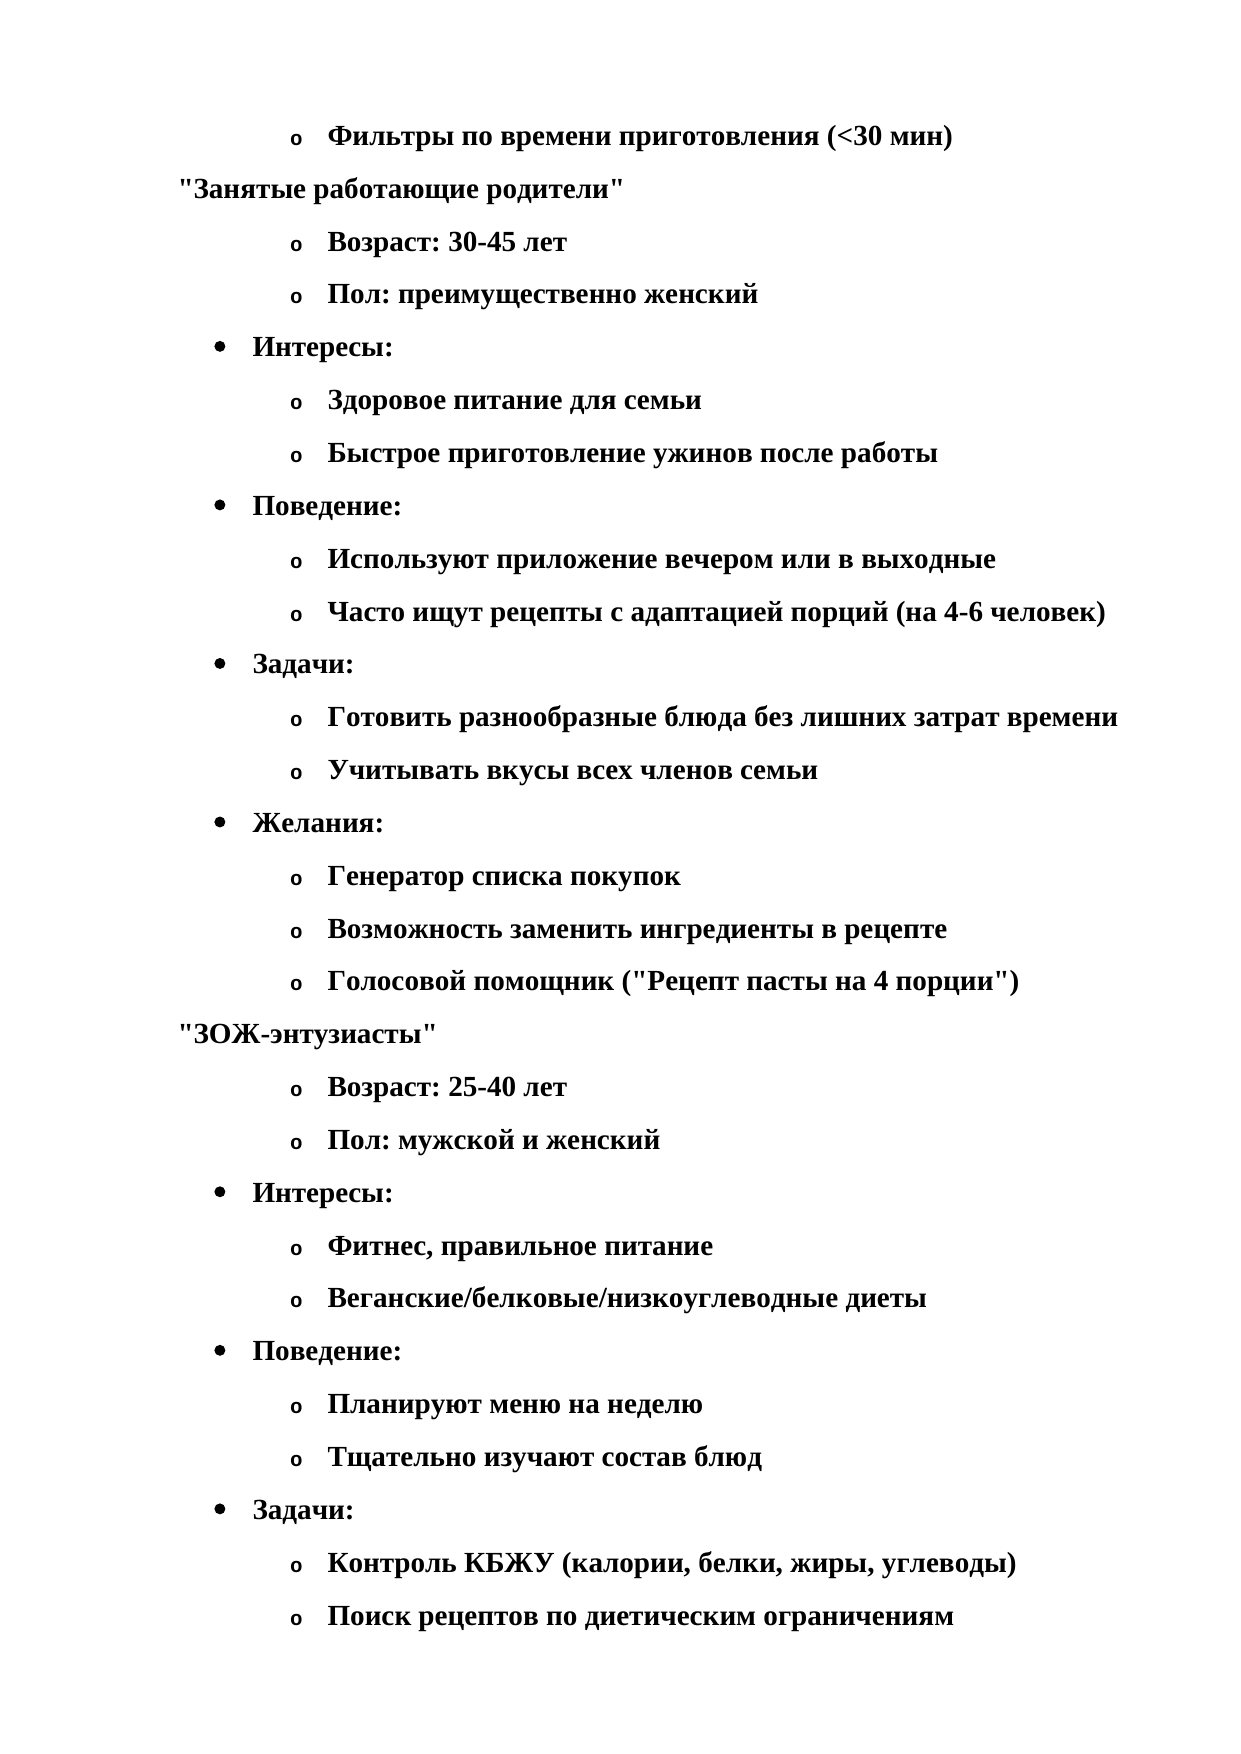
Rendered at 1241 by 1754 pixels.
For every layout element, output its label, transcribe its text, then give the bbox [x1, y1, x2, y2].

list Возможность заменить ингредиенты в рецепте [290, 911, 1152, 944]
list Часто ищут рецепты с адаптацией порций (на 4-6 человек) [290, 594, 1152, 627]
list Поиск рецептов по диетическим ограничениям [290, 1598, 1152, 1631]
list Задачи: [215, 1492, 1152, 1526]
list Веганские/белковые/низкоуглеводные диеты [290, 1281, 1152, 1314]
list Возраст: 30-45 лет [290, 224, 1152, 257]
list Задачи: [215, 646, 1152, 680]
list Поведение: [215, 488, 1152, 522]
list Фитнес, правильное питание [290, 1228, 1152, 1261]
text "Занятые работающие родители" [177, 171, 1152, 204]
list Готовить разнообразные блюда без лишних затрат времени [290, 699, 1152, 733]
list Здоровое питание для семьи [290, 382, 1152, 416]
list Фильтры по времени приготовления (<30 мин) [290, 118, 1152, 152]
list Используют приложение вечером или в выходные [290, 541, 1152, 574]
list Возраст: 25-40 лет [290, 1069, 1152, 1103]
list Интересы: [215, 329, 1152, 363]
list Пол: преимущественно женский [290, 277, 1152, 310]
list Быстрое приготовление ужинов после работы [290, 435, 1152, 469]
text "ЗОЖ-энтузиасты" [177, 1016, 1152, 1050]
list Пол: мужской и женский [290, 1122, 1152, 1156]
list Генератор списка покупок [290, 858, 1152, 891]
list Голосовой помощник ("Рецепт пасты на 4 порции") [290, 963, 1152, 997]
list Тщательно изучают состав блюд [290, 1439, 1152, 1473]
list Желания: [215, 805, 1152, 839]
list Поведение: [215, 1333, 1152, 1367]
list Планируют меню на неделю [290, 1386, 1152, 1420]
list Учитывать вкусы всех членов семьи [290, 752, 1152, 786]
list Контроль КБЖУ (калории, белки, жиры, углеводы) [290, 1545, 1152, 1578]
list Интересы: [215, 1175, 1152, 1208]
